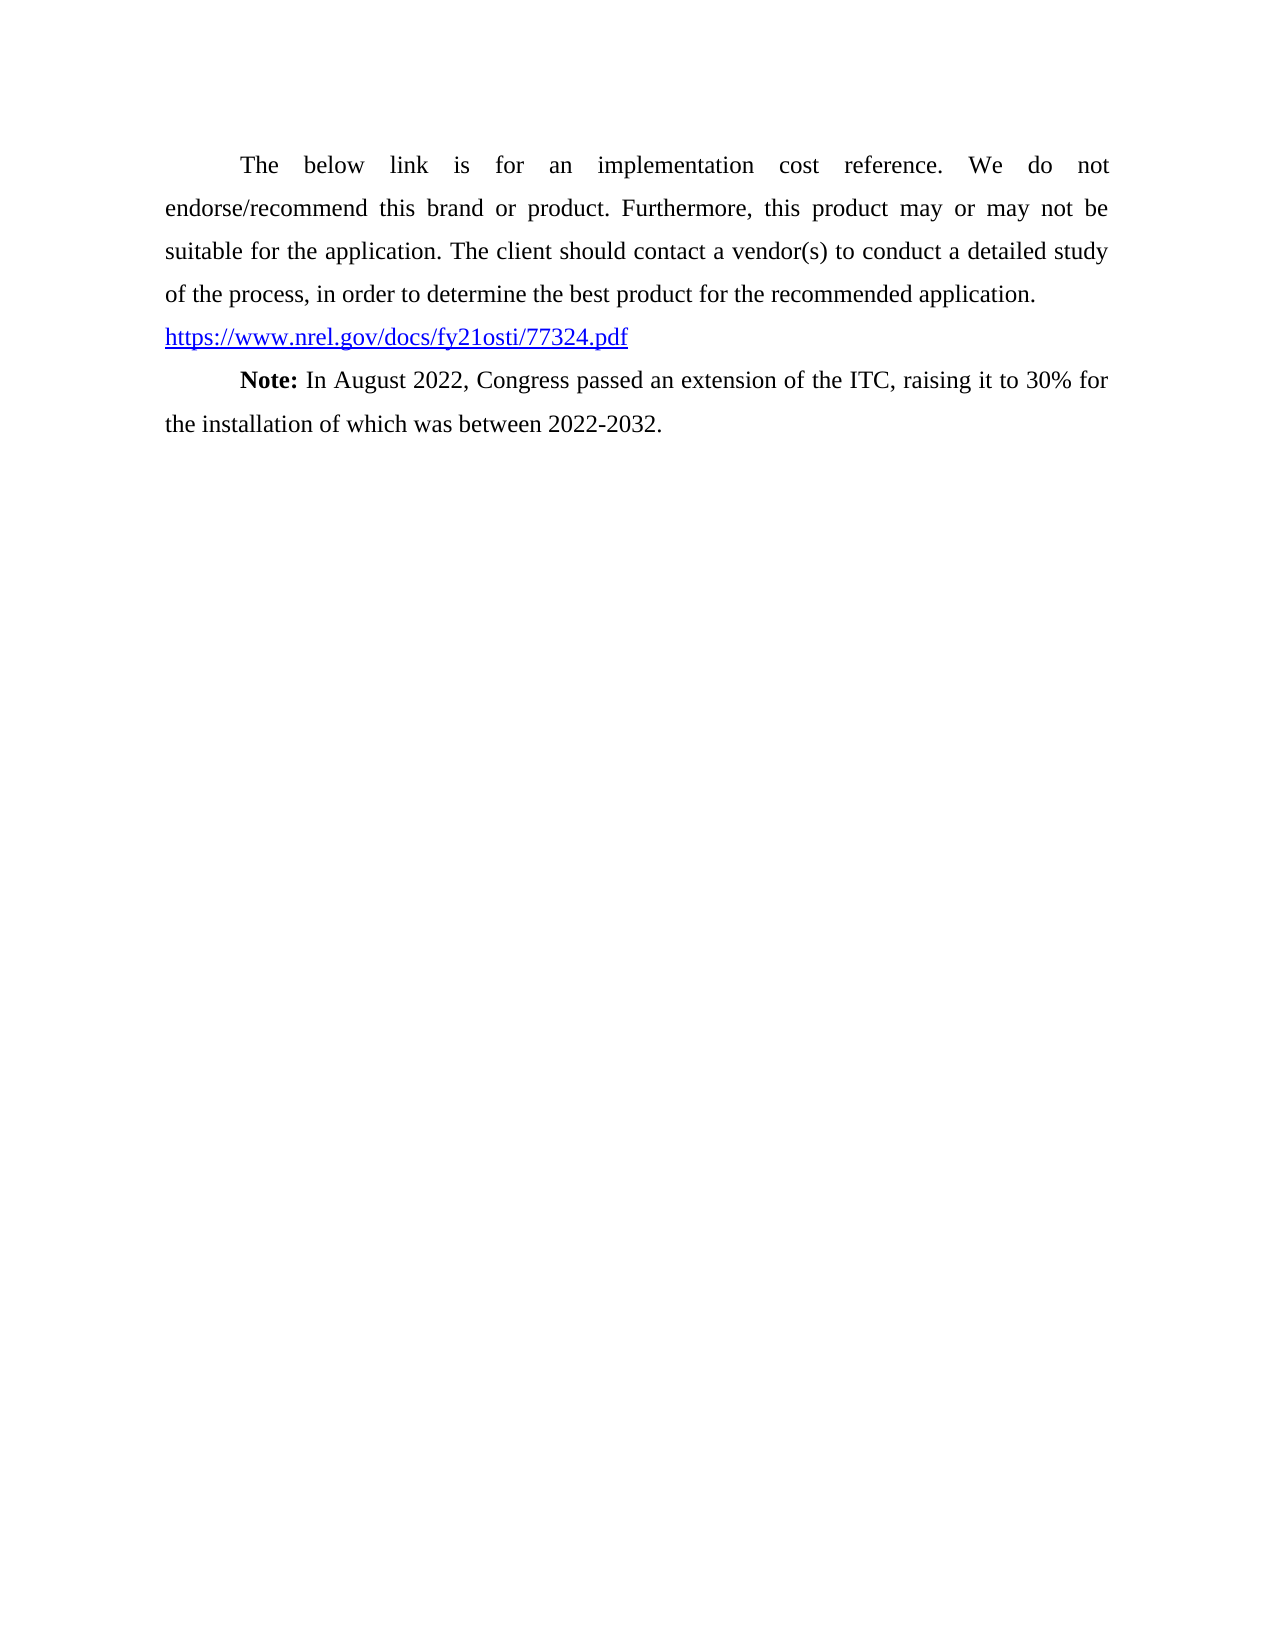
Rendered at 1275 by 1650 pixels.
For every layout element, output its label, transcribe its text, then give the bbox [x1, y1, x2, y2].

text https://www.nrel.gov/docs/fy21osti/77324.pdf [165, 322, 1110, 351]
text Note: In August 2022, Congress passed an extension of the ITC, raising it to 30% for the installation of which was between 2022-2032. [165, 366, 1110, 437]
